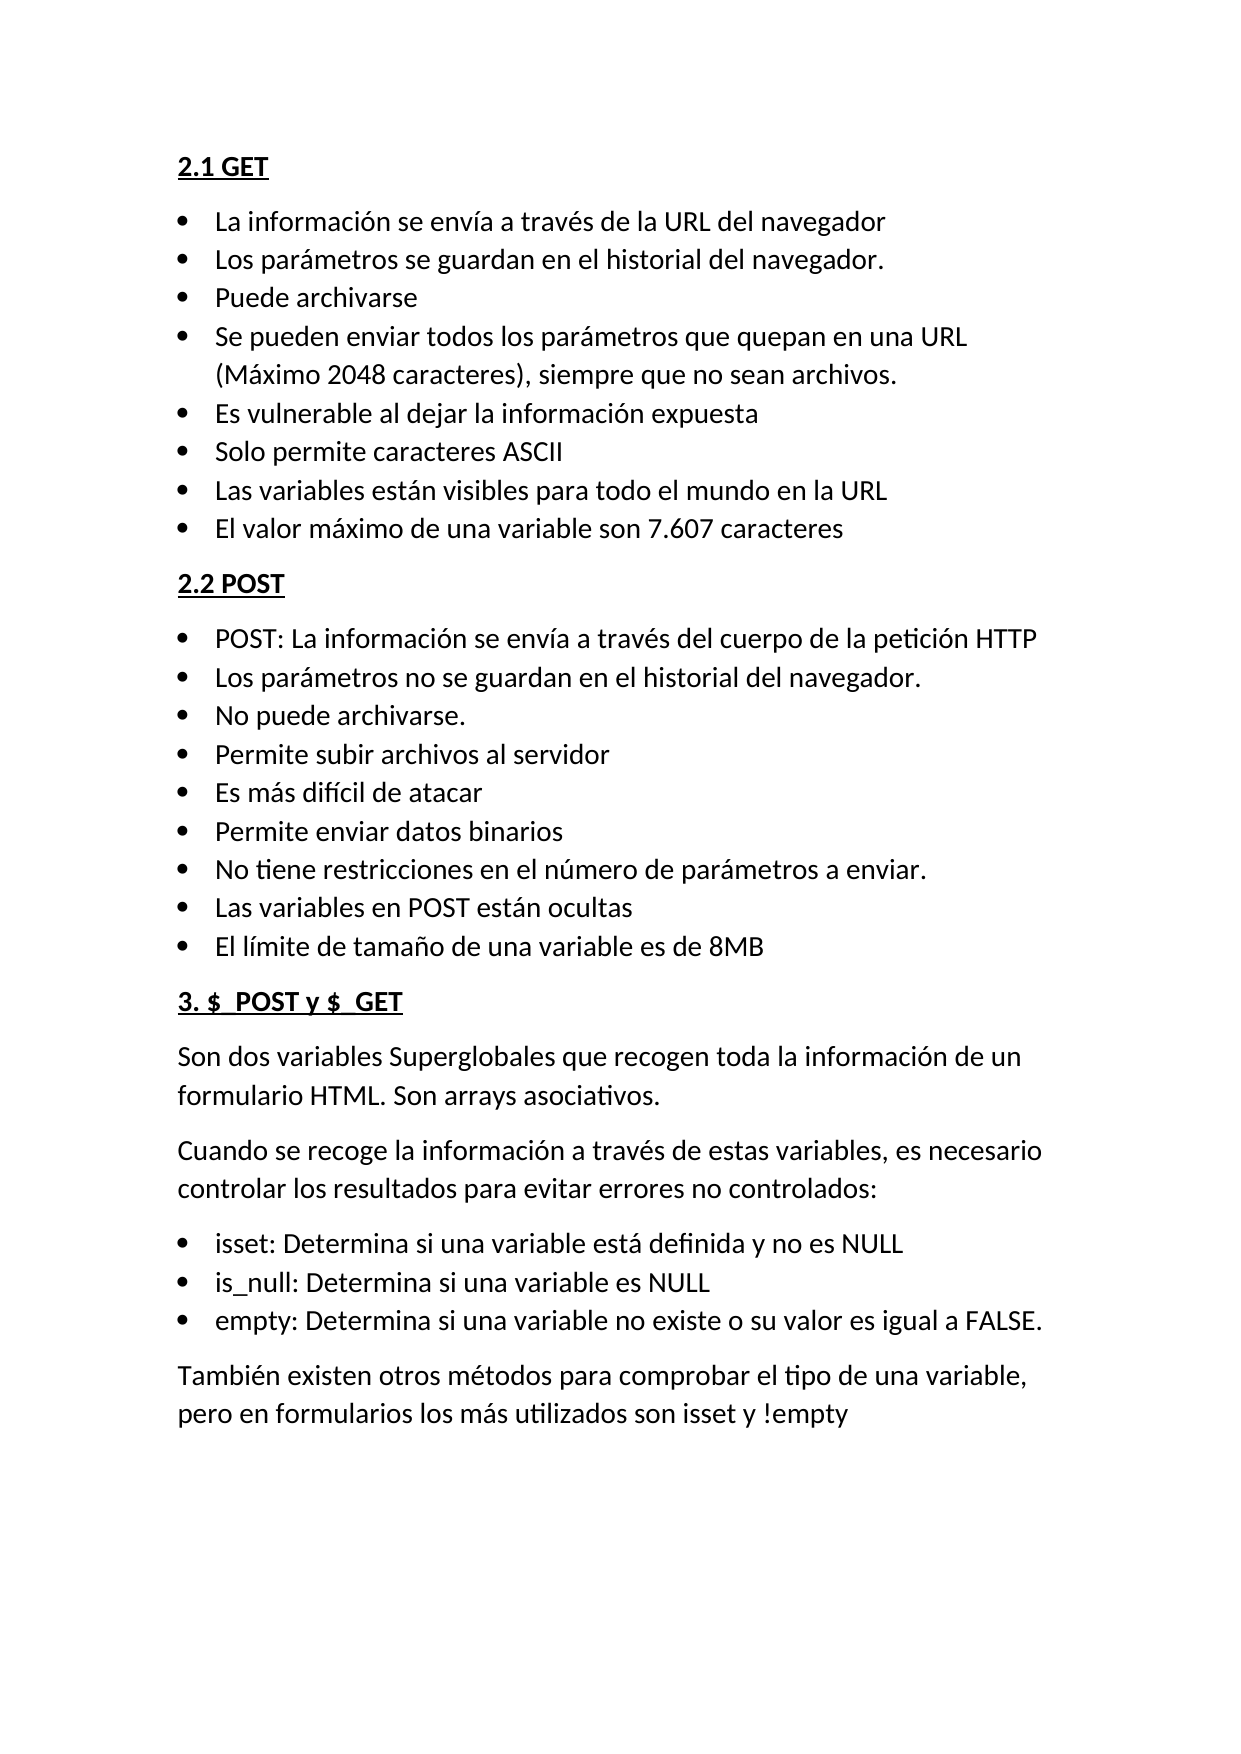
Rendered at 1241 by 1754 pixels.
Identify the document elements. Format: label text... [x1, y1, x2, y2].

list POST: La información se envía a través del cuerpo de la petición HTTP [177, 620, 1063, 656]
text Cuando se recoge la información a través de estas variables, es necesario controlar los resultados para evitar errores no controlados: [177, 1132, 1063, 1206]
text 2.1 GET [177, 148, 1063, 183]
list Solo permite caracteres ASCII [177, 433, 1063, 469]
text 2.2 POST [177, 565, 1063, 601]
list Es más difícil de atacar [177, 774, 1063, 810]
list Las variables están visibles para todo el mundo en la URL [177, 472, 1063, 507]
list Los parámetros se guardan en el historial del navegador. [177, 241, 1063, 277]
text 3. $_POST y $_GET [177, 983, 1063, 1019]
list empty: Determina si una variable no existe o su valor es igual a FALSE. [177, 1302, 1063, 1338]
list isset: Determina si una variable está definida y no es NULL [177, 1225, 1063, 1261]
list El límite de tamaño de una variable es de 8MB [177, 928, 1063, 963]
list is_null: Determina si una variable es NULL [177, 1264, 1063, 1299]
list No puede archivarse. [177, 697, 1063, 733]
list Los parámetros no se guardan en el historial del navegador. [177, 659, 1063, 694]
text Son dos variables Superglobales que recogen toda la información de un formulario HTML. Son arrays asociativos. [177, 1038, 1063, 1112]
text También existen otros métodos para comprobar el tipo de una variable, pero en formularios los más utilizados son isset y !empty [177, 1357, 1063, 1431]
list Permite enviar datos binarios [177, 813, 1063, 848]
list La información se envía a través de la URL del navegador [177, 203, 1063, 238]
list Permite subir archivos al servidor [177, 736, 1063, 771]
list Puede archivarse [177, 279, 1063, 315]
list No tiene restricciones en el número de parámetros a enviar. [177, 851, 1063, 887]
list El valor máximo de una variable son 7.607 caracteres [177, 510, 1063, 546]
list Es vulnerable al dejar la información expuesta [177, 395, 1063, 431]
list Se pueden enviar todos los parámetros que quepan en una URL (Máximo 2048 caracteres), siempre que no sean archivos. [177, 318, 1063, 392]
list Las variables en POST están ocultas [177, 889, 1063, 925]
